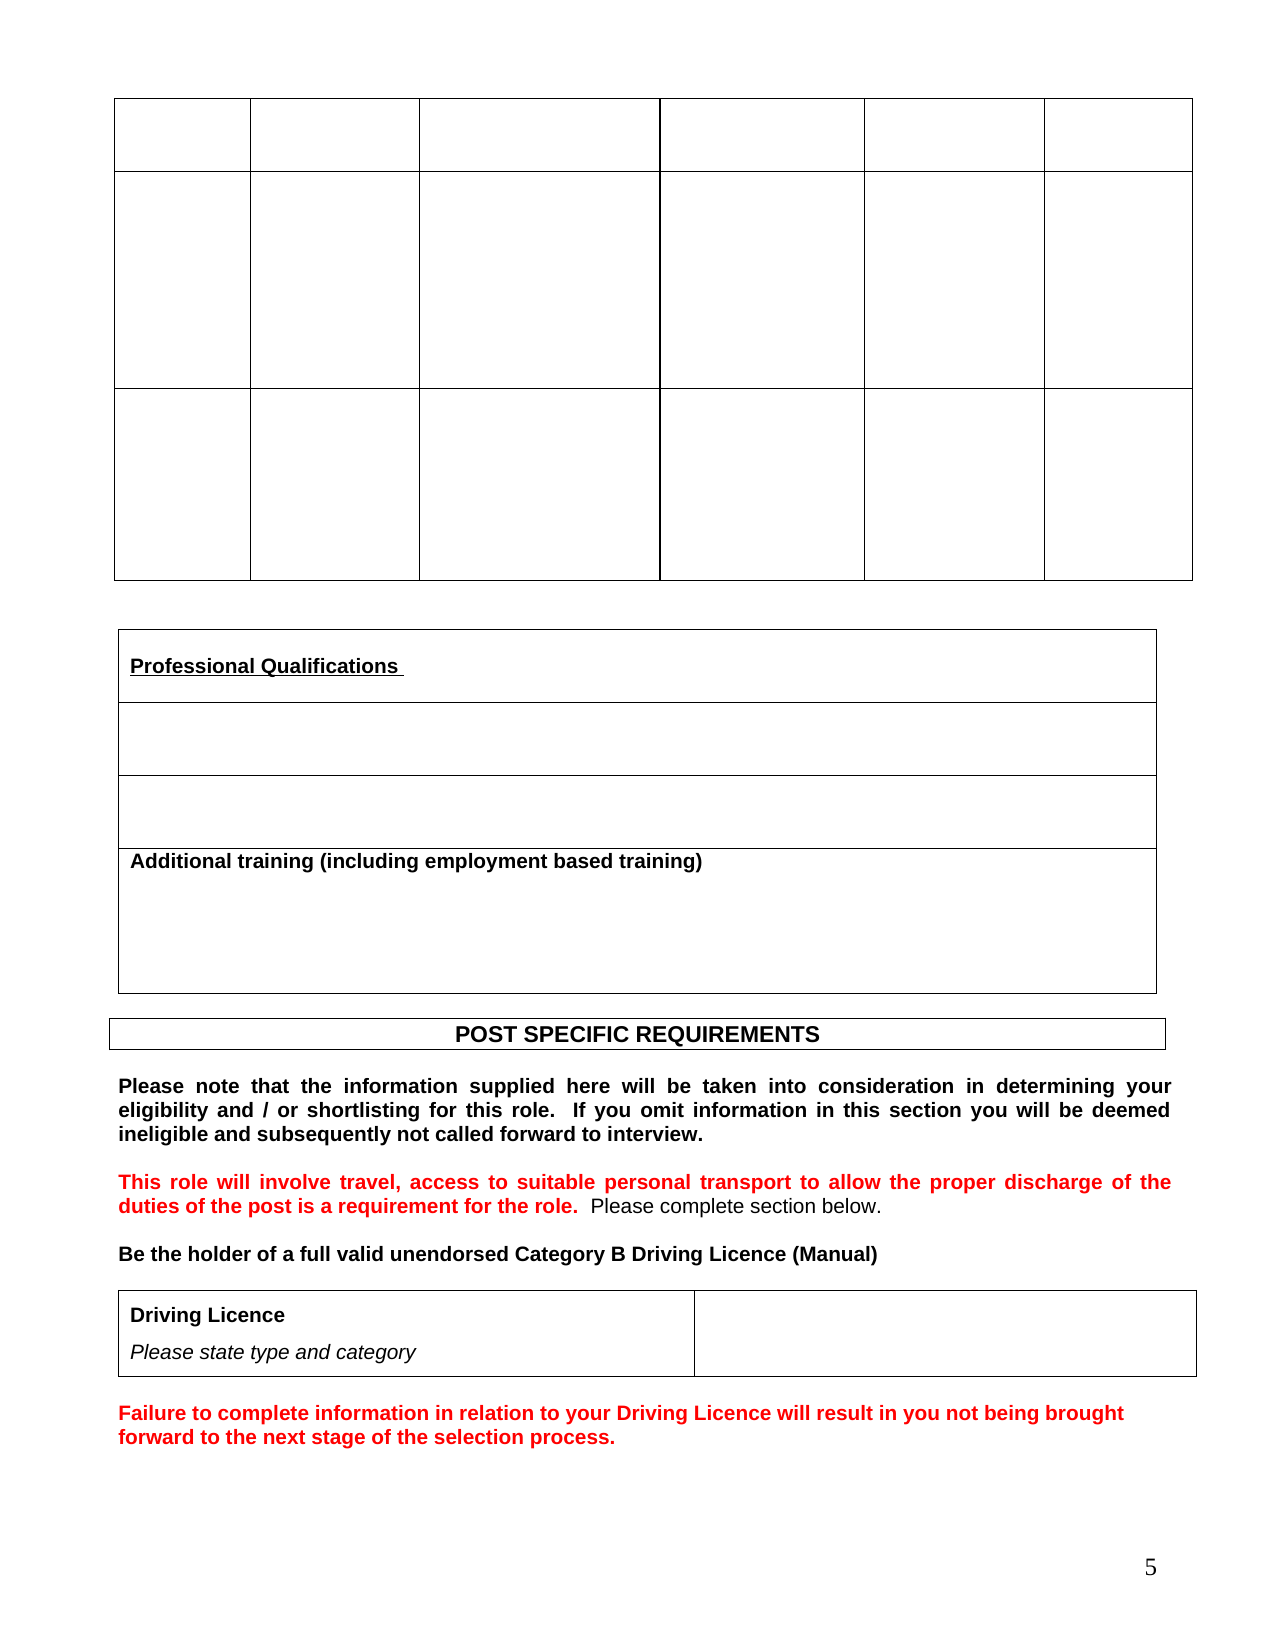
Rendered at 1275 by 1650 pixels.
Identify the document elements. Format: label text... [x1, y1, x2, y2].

text This role will involve travel, access to suitable personal transport to allow the proper discharge of the duties of the post is a requirement for the role. Please complete section below. [118, 1170, 1173, 1218]
table_header Driving Licence Please state type and category [119, 1291, 694, 1376]
table_cell Additional training (including employment based training) [119, 849, 1156, 993]
table_cell [115, 172, 250, 387]
text POST SPECIFIC REQUIREMENTS [110, 1019, 1165, 1049]
table_cell [865, 389, 1044, 580]
table_cell [251, 389, 419, 580]
table_cell [1045, 389, 1192, 580]
table_cell [119, 776, 1156, 848]
table_cell [420, 389, 659, 580]
text Please note that the information supplied here will be taken into consideration in determining your eligibility and / or shortlisting for this role. If you omit information in this section you will be deemed ineligible and subsequently not called forward to interview. [118, 1074, 1173, 1146]
table_cell [865, 99, 1044, 171]
table_header [695, 1291, 1196, 1376]
table_header Professional Qualifications [119, 630, 1156, 702]
table_cell [1045, 172, 1192, 387]
table_cell [251, 99, 419, 171]
table_cell [661, 99, 864, 171]
table_cell [115, 99, 250, 171]
table_cell [1045, 99, 1192, 171]
table_cell [865, 172, 1044, 387]
table_cell [420, 99, 659, 171]
table_cell [661, 389, 864, 580]
text Failure to complete information in relation to your Driving Licence will result in you not being brought forward to the next stage of the selection process. [118, 1401, 1206, 1449]
text Be the holder of a full valid unendorsed Category B Driving Licence (Manual) [118, 1242, 1173, 1266]
table_cell [251, 172, 419, 387]
table_cell [420, 172, 659, 387]
table_cell [115, 389, 250, 580]
table_cell [661, 172, 864, 387]
table_cell [119, 703, 1156, 775]
